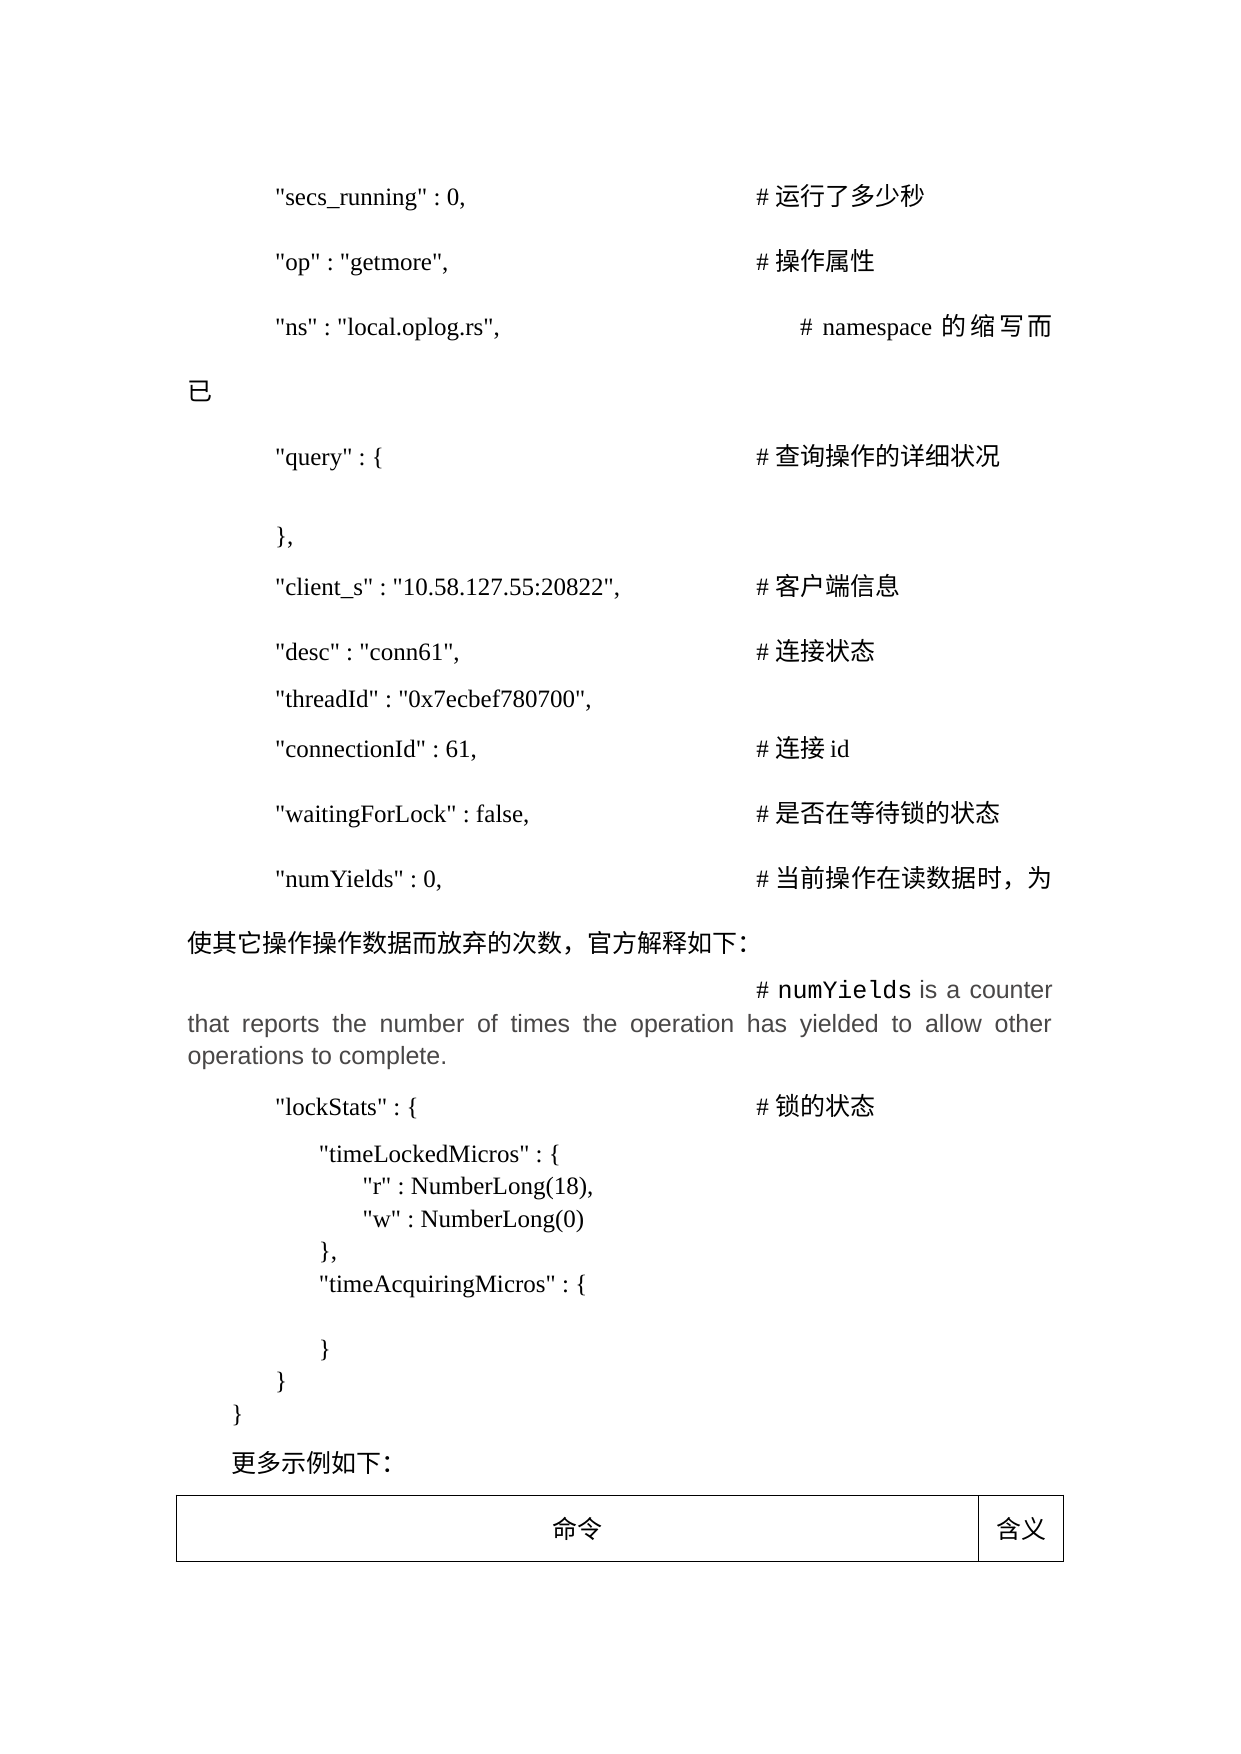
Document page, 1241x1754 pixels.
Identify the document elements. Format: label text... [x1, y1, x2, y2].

text "op" : "getmore", # 操作属性 [187, 227, 1053, 292]
text "client_s" : "10.58.127.55:20822", # 客户端信息 [187, 552, 1053, 617]
text }, [187, 519, 1053, 552]
text } [187, 1364, 1053, 1397]
text # numYields is a counter that reports the number of times the operation has yielded to allow other operations to complete. [187, 974, 1053, 1019]
text "numYields" : 0, # 当前操作在读数据时，为使其它操作操作数据而放弃的次数，官方解释如下： [187, 844, 1053, 974]
text "timeLockedMicros" : { [187, 1137, 1053, 1169]
text } [187, 1397, 1053, 1429]
table_header 含义 [979, 1496, 1063, 1561]
text } [187, 1332, 1053, 1364]
text 更多示例如下： [187, 1429, 1053, 1494]
text "lockStats" : { # 锁的状态 [187, 1072, 1053, 1137]
text "threadId" : "0x7ecbef780700", [187, 682, 1053, 714]
text "desc" : "conn61", # 连接状态 [187, 617, 1053, 682]
text "query" : { # 查询操作的详细状况 [187, 422, 1053, 487]
text "ns" : "local.oplog.rs", # namespace的缩写而已 [187, 292, 1053, 422]
text "waitingForLock" : false, # 是否在等待锁的状态 [187, 779, 1053, 844]
text }, [187, 1234, 1053, 1267]
text "connectionId" : 61, # 连接id [187, 714, 1053, 779]
text "timeAcquiringMicros" : { [187, 1267, 1053, 1299]
text # numYields is a counter that reports the number of times the operation has yielded to allow other operations to complete. [187, 1020, 1053, 1072]
table_header 命令 [177, 1496, 978, 1561]
text "w" : NumberLong(0) [187, 1202, 1053, 1234]
text "r" : NumberLong(18), [187, 1169, 1053, 1202]
text "secs_running" : 0, # 运行了多少秒 [187, 162, 1053, 227]
